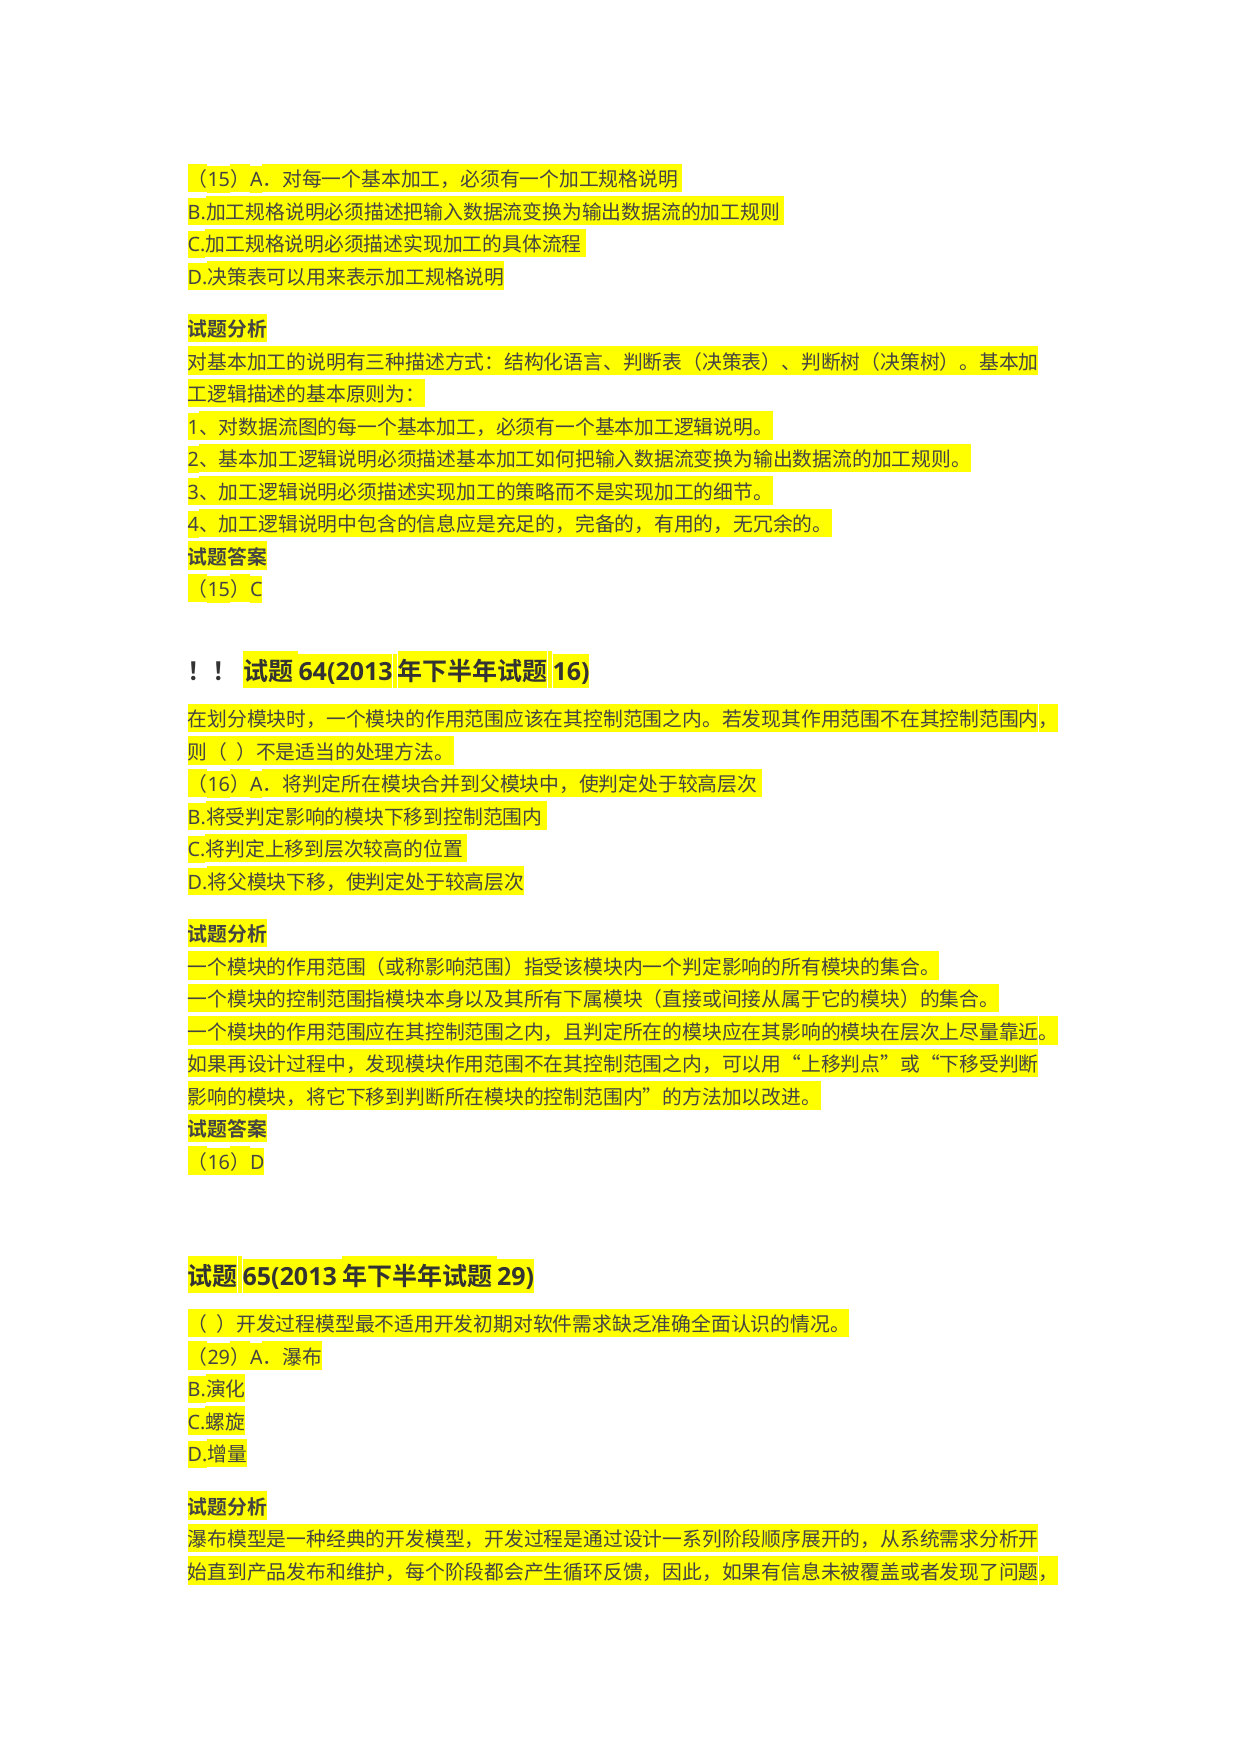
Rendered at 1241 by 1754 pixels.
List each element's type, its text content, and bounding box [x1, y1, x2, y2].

text 试题答案 [187, 1112, 1053, 1144]
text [187, 1522, 1053, 1587]
text （16）D [187, 1144, 1053, 1177]
text 4、加工逻辑说明中包含的信息应是充足的，完备的，有用的，无冗余的。 [187, 507, 1053, 539]
text （15）A．对每一个基本加工，必须有一个加工规格说明 B.加工规格说明必须描述把输入数据流变换为输出数据流的加工规则 C.加工规格说明必须描述实现加工的具体流程 D.决策表可以用来表示加工规格说明 [187, 162, 1053, 292]
text （15）C [187, 572, 1053, 604]
text 一个模块的控制范围指模块本身以及其所有下属模块（直接或间接从属于它的模块）的集合。 [187, 982, 1053, 1014]
text 2、基本加工逻辑说明必须描述基本加工如何把输入数据流变换为输出数据流的加工规则。 [187, 442, 1053, 474]
subtitle 试题65(2013年下半年试题29) [187, 1242, 1053, 1307]
text 试题分析 [187, 917, 1053, 949]
text 一个模块的作用范围（或称影响范围）指受该模块内一个判定影响的所有模块的集合。 [187, 949, 1053, 982]
subtitle ！！ 试题64(2013年下半年试题16) [187, 637, 1053, 702]
text （ ）开发过程模型最不适用开发初期对软件需求缺乏准确全面认识的情况。 （29）A．瀑布 B.演化 C.螺旋 D.增量 [187, 1307, 1053, 1469]
text 3、加工逻辑说明必须描述实现加工的策略而不是实现加工的细节。 [187, 474, 1053, 507]
text 1、对数据流图的每一个基本加工，必须有一个基本加工逻辑说明。 [187, 409, 1053, 442]
text 试题分析 [187, 1489, 1053, 1522]
text 对基本加工的说明有三种描述方式：结构化语言、判断表（决策表）、判断树（决策树）。基本加工逻辑描述的基本原则为： [187, 344, 1053, 409]
text 一个模块的作用范围应在其控制范围之内，且判定所在的模块应在其影响的模块在层次上尽量靠近。如果再设计过程中，发现模块作用范围不在其控制范围之内，可以用“上移判点”或“下移受判断影响的模块，将它下移到判断所在模块的控制范围内”的方法加以改进。 [187, 1014, 1053, 1112]
text 试题答案 [187, 539, 1053, 572]
text 在划分模块时，一个模块的作用范围应该在其控制范围之内。若发现其作用范围不在其控制范围内，则（ ）不是适当的处理方法。 [187, 702, 1053, 767]
text （16）A．将判定所在模块合并到父模块中，使判定处于较高层次 B.将受判定影响的模块下移到控制范围内 C.将判定上移到层次较高的位置 D.将父模块下移，使判定处于较高层次 [187, 767, 1053, 897]
text 试题分析 [187, 312, 1053, 344]
